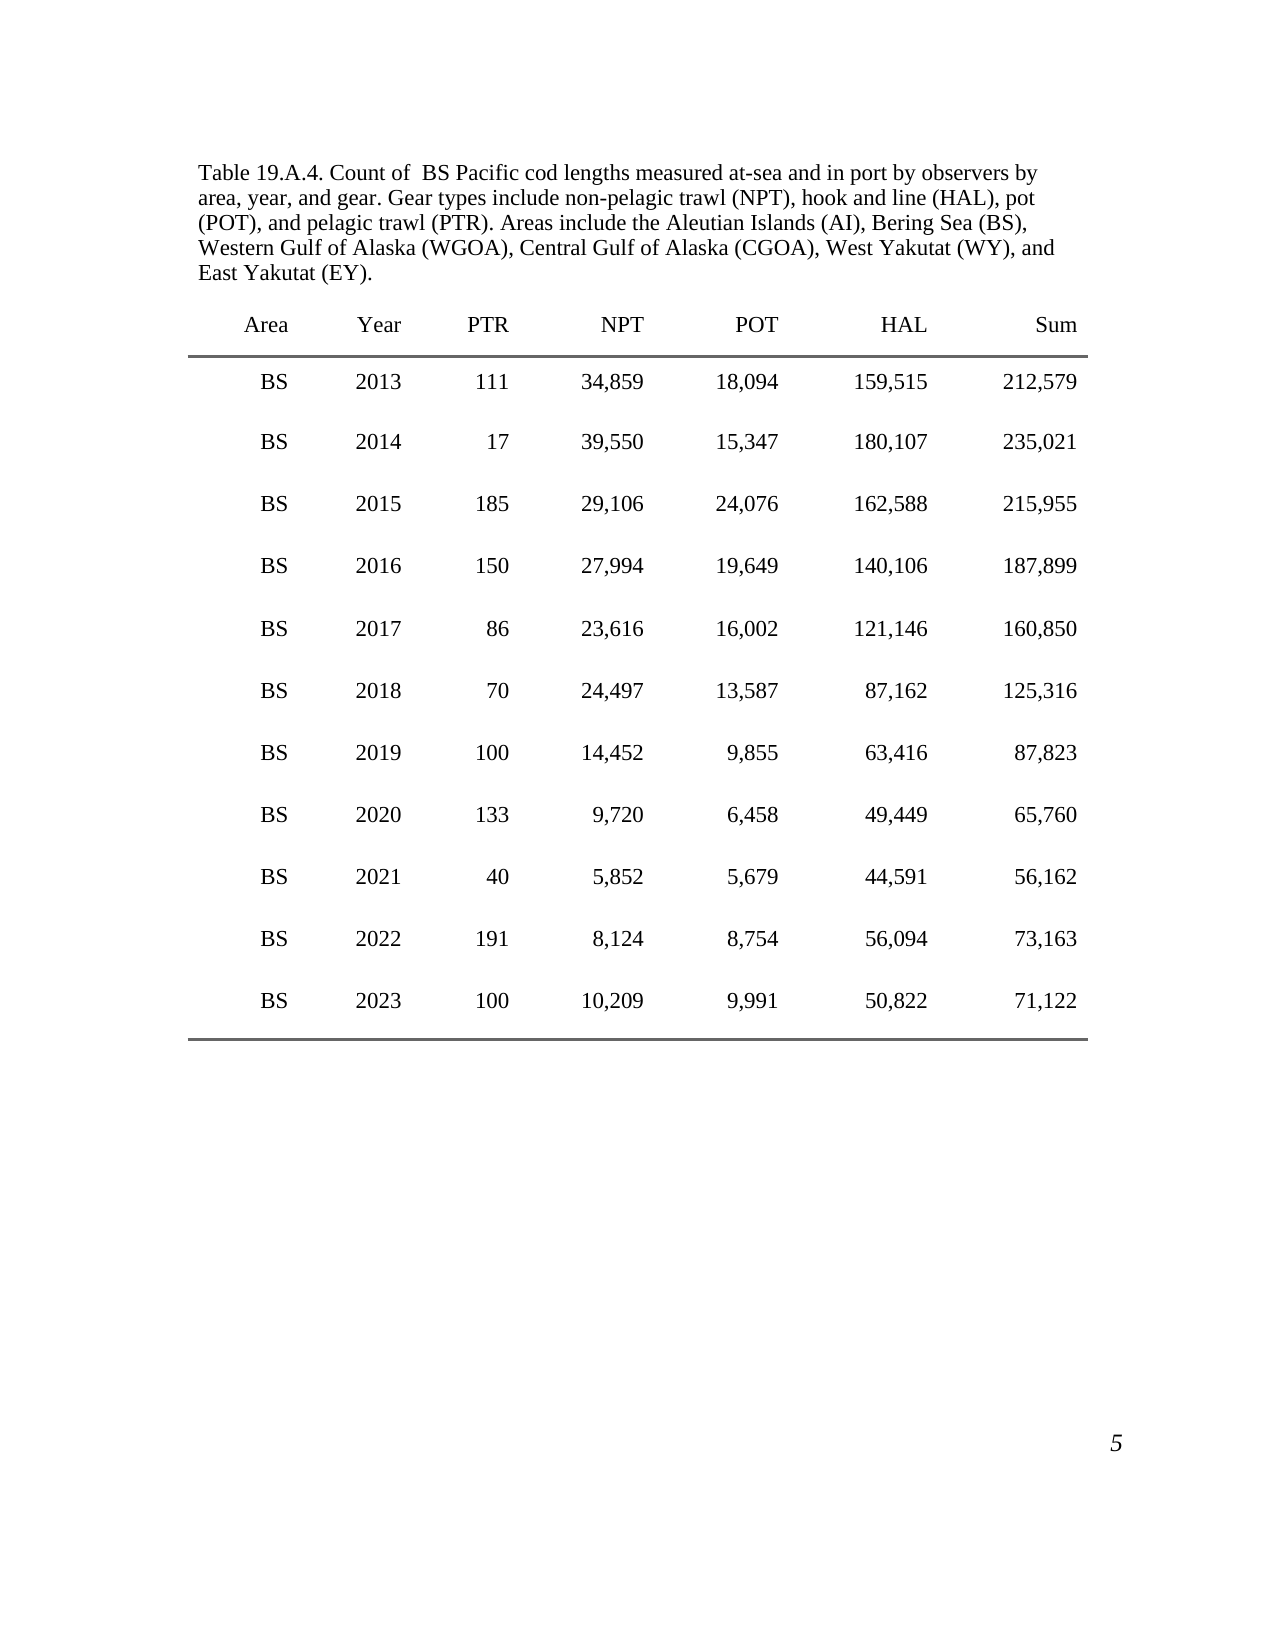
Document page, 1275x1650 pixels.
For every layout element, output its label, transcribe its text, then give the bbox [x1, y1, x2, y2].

table_cell 56,094 [789, 913, 938, 975]
table_cell 125,316 [938, 665, 1087, 727]
table_cell 159,515 [789, 358, 938, 417]
table_cell 187,899 [938, 541, 1087, 603]
table_cell 2018 [299, 665, 411, 727]
table_cell 9,855 [654, 727, 789, 789]
table_cell 8,754 [654, 913, 789, 975]
table_cell 2022 [299, 913, 411, 975]
table_cell 34,859 [519, 358, 654, 417]
table_cell BS [188, 665, 298, 727]
table_cell 24,076 [654, 479, 789, 541]
table_cell 16,002 [654, 603, 789, 665]
table_cell 86 [411, 603, 519, 665]
table_cell 160,850 [938, 603, 1087, 665]
table_cell 27,994 [519, 541, 654, 603]
table_cell 2013 [299, 358, 411, 417]
table_cell 18,094 [654, 358, 789, 417]
table_cell 140,106 [789, 541, 938, 603]
table_cell 6,458 [654, 789, 789, 851]
table_header Table 19.A.4. Count of BS Pacific cod lengths measured at-sea and in port by observers by area, year, and gear. Gear types include non-pelagic trawl (NPT), hook and line (HAL), pot (POT), and pelagic trawl (PTR). Areas include the Aleutian Islands (AI), Bering Sea (BS), Western Gulf of Alaska (WGOA), Central Gulf of Alaska (CGOA), West Yakutat (WY), and East Yakutat (EY). [188, 150, 1087, 296]
table_cell 73,163 [938, 913, 1087, 975]
table_cell 180,107 [789, 417, 938, 479]
table_cell 29,106 [519, 479, 654, 541]
table_cell 15,347 [654, 417, 789, 479]
table_cell 100 [411, 727, 519, 789]
table_cell 23,616 [519, 603, 654, 665]
table_cell 2021 [299, 851, 411, 913]
table_cell BS [188, 603, 298, 665]
table_cell 50,822 [789, 975, 938, 1037]
table_cell 70 [411, 665, 519, 727]
table_cell 65,760 [938, 789, 1087, 851]
table_cell 2020 [299, 789, 411, 851]
table_cell 17 [411, 417, 519, 479]
table_cell 111 [411, 358, 519, 417]
table_cell 9,991 [654, 975, 789, 1037]
table_cell BS [188, 851, 298, 913]
table_cell 121,146 [789, 603, 938, 665]
table_cell BS [188, 417, 298, 479]
table_cell 235,021 [938, 417, 1087, 479]
table_cell 13,587 [654, 665, 789, 727]
table_cell 71,122 [938, 975, 1087, 1037]
table_cell 19,649 [654, 541, 789, 603]
table_cell Sum [938, 296, 1087, 354]
table_cell 8,124 [519, 913, 654, 975]
table_cell 44,591 [789, 851, 938, 913]
table_cell 150 [411, 541, 519, 603]
table_cell BS [188, 479, 298, 541]
table_cell BS [188, 727, 298, 789]
table_cell 39,550 [519, 417, 654, 479]
table_cell 10,209 [519, 975, 654, 1037]
table_cell 212,579 [938, 358, 1087, 417]
table_cell 63,416 [789, 727, 938, 789]
table_cell 49,449 [789, 789, 938, 851]
table_cell BS [188, 789, 298, 851]
table_cell 2016 [299, 541, 411, 603]
table_cell BS [188, 913, 298, 975]
table_cell 14,452 [519, 727, 654, 789]
table_cell HAL [789, 296, 938, 354]
table_cell 2017 [299, 603, 411, 665]
table_cell Area [188, 296, 298, 354]
table_cell BS [188, 975, 298, 1037]
table_cell BS [188, 358, 298, 417]
table_cell POT [654, 296, 789, 354]
table_cell 56,162 [938, 851, 1087, 913]
table_cell 2023 [299, 975, 411, 1037]
table_cell 87,162 [789, 665, 938, 727]
table_cell 9,720 [519, 789, 654, 851]
table_cell PTR [411, 296, 519, 354]
table_cell 100 [411, 975, 519, 1037]
table_cell 87,823 [938, 727, 1087, 789]
table_cell 185 [411, 479, 519, 541]
table_cell BS [188, 541, 298, 603]
table_cell 2015 [299, 479, 411, 541]
table_cell 5,679 [654, 851, 789, 913]
table_cell 2014 [299, 417, 411, 479]
table_cell Year [299, 296, 411, 354]
table_cell 40 [411, 851, 519, 913]
table_cell 215,955 [938, 479, 1087, 541]
table_cell 191 [411, 913, 519, 975]
table_cell 5,852 [519, 851, 654, 913]
table_cell 162,588 [789, 479, 938, 541]
table_cell 2019 [299, 727, 411, 789]
table_cell 133 [411, 789, 519, 851]
table_cell 24,497 [519, 665, 654, 727]
table_cell NPT [519, 296, 654, 354]
